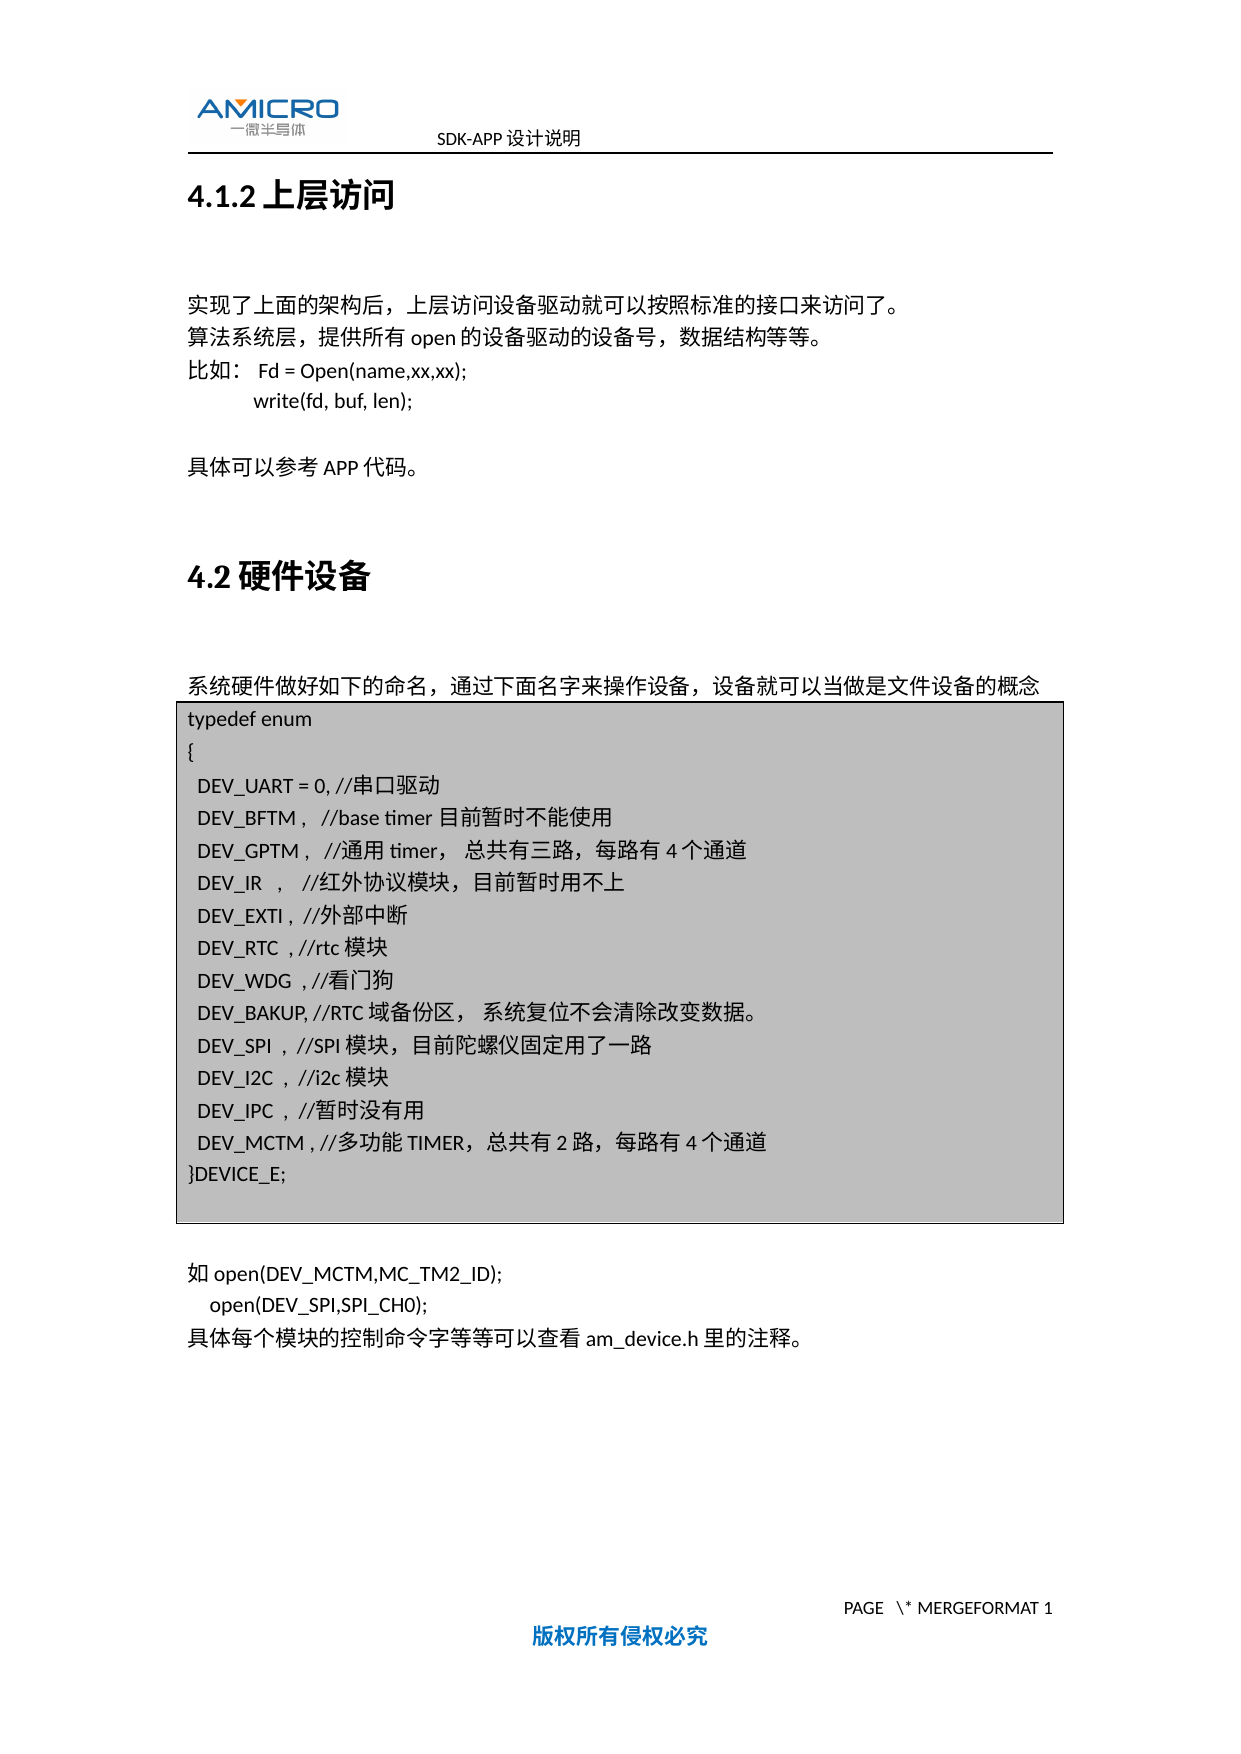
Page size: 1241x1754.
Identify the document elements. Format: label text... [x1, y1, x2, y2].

list write(fd, buf, len); [187, 385, 1053, 417]
picture [187, 88, 349, 145]
list 算法系统层，提供所有open的设备驱动的设备号，数据结构等等。 [187, 320, 1053, 352]
text open(DEV_SPI,SPI_CH0); [187, 1288, 1053, 1321]
list 实现了上面的架构后，上层访问设备驱动就可以按照标准的接口来访问了。 [187, 287, 1053, 320]
text 如open(DEV_MCTM,MC_TM2_ID); [187, 1256, 1053, 1288]
text 系统硬件做好如下的命名，通过下面名字来操作设备，设备就可以当做是文件设备的概念 [187, 669, 1053, 701]
list 比如： Fd = Open(name,xx,xx); [187, 352, 1053, 385]
text 具体每个模块的控制命令字等等可以查看am_device.h 里的注释。 [187, 1321, 1053, 1353]
table_header typedef enum { DEV_UART = 0, //串口驱动 DEV_BFTM , //base timer 目前暂时不能使用 DEV_GPTM , //通用timer， 总共有三路，每路有4个通道 DEV_IR , //红外协议模块，目前暂时用不上 DEV_EXTI , //外部中断 DEV_RTC , //rtc模块 DEV_WDG , //看门狗 DEV_BAKUP, //RTC域备份区， 系统复位不会清除改变数据。 DEV_SPI , //SPI 模块，目前陀螺仪固定用了一路 DEV_I2C , //i2c模块 DEV_IPC , //暂时没有用 DEV_MCTM , //多功能TIMER，总共有2路，每路有4个通道 }DEVICE_E; [177, 703, 1063, 1222]
text 具体可以参考APP 代码。 [187, 450, 1053, 482]
subtitle 4.2 硬件设备 [187, 542, 1053, 607]
subtitle 4.1.2上层访问 [187, 160, 1053, 225]
